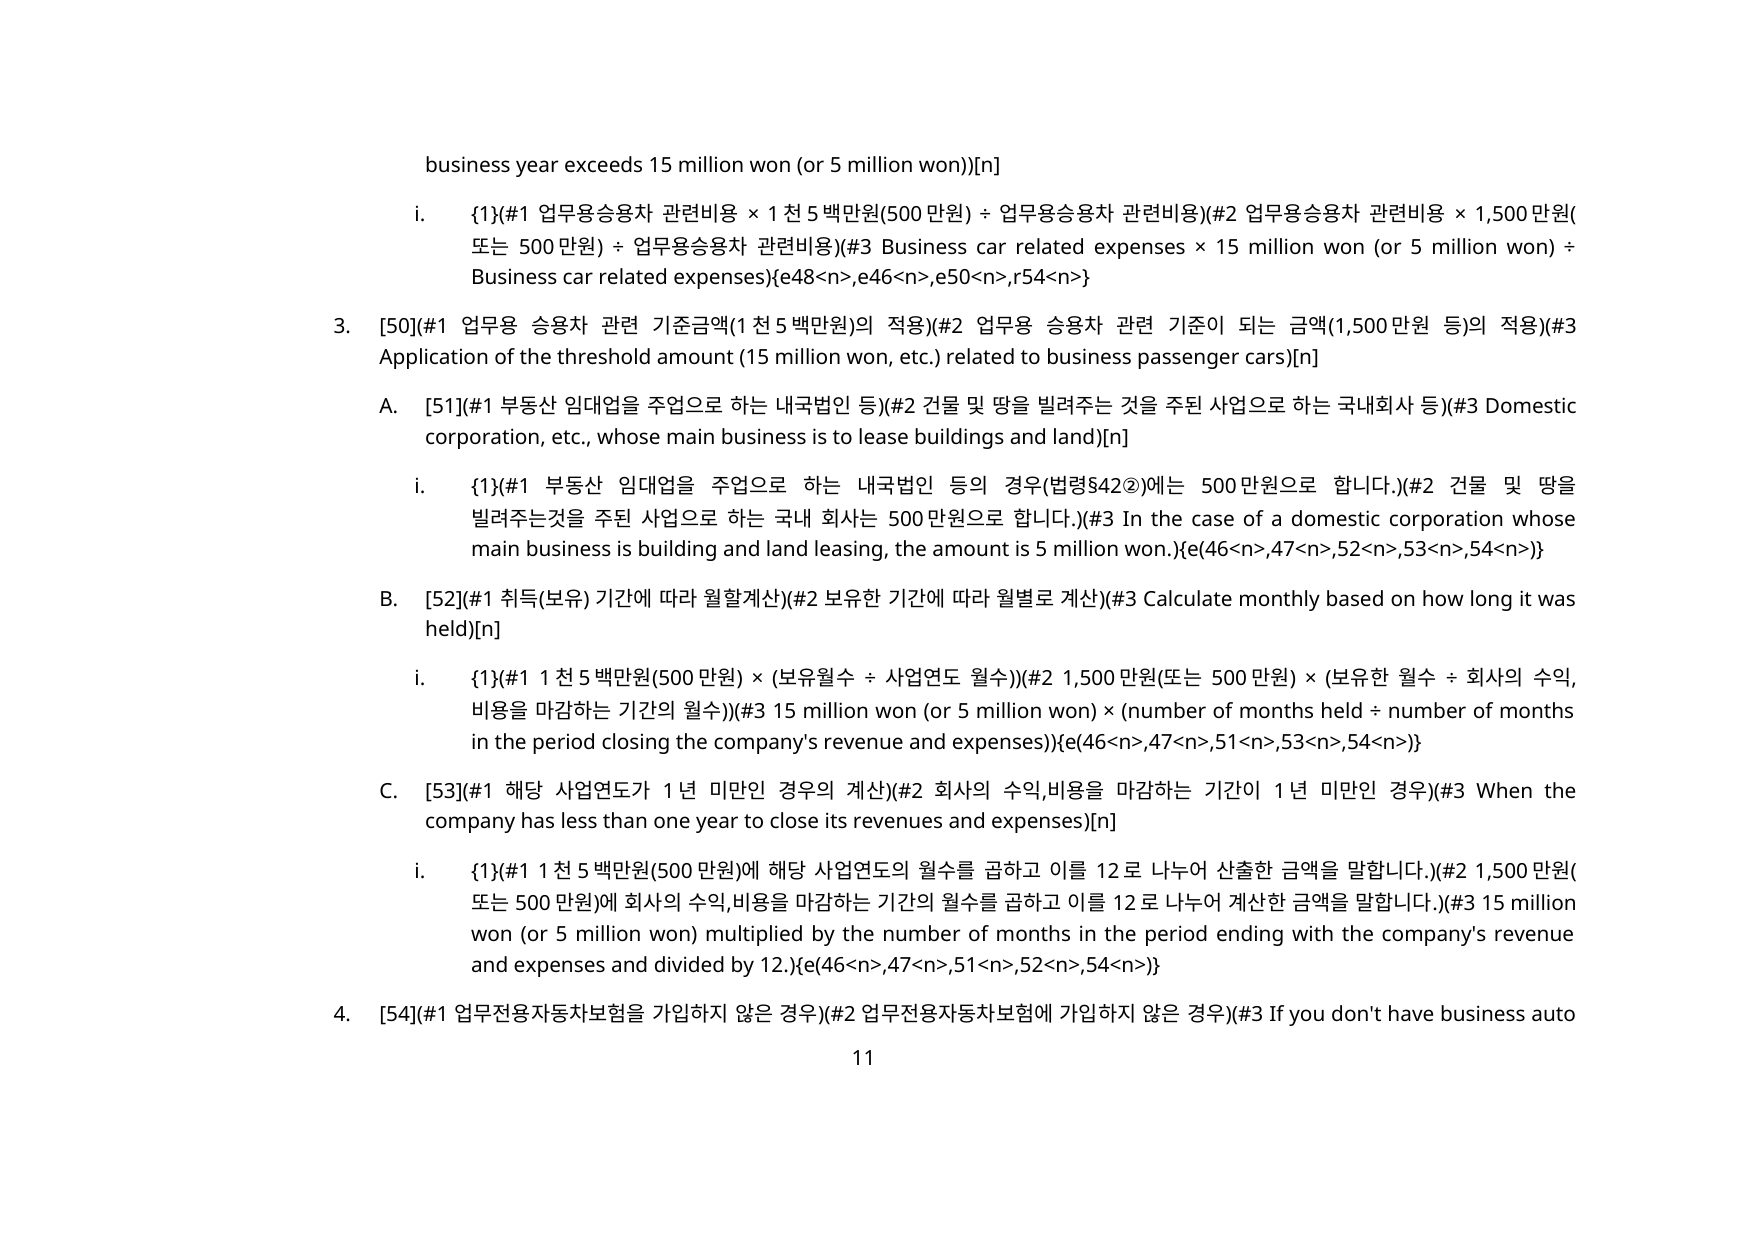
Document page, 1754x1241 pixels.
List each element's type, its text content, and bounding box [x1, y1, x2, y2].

list {1}(#1 부동산 임대업을 주업으로 하는 내국법인 등의 경우(법령§42②)에는 500만원으로 합니다.)(#2 건물 및 땅을 빌려주는것을 주된 사업으로 하는 국내 회사는 500만원으로 합니다.)(#3 In the case of a domestic corporation whose main business is building and land leasing, the amount is 5 million won.){e(46<n>,47<n>,52<n>,53<n>,54<n>)} [425, 469, 1577, 563]
list [51](#1 부동산 임대업을 주업으로 하는 내국법인 등)(#2 건물 및 땅을 빌려주는 것을 주된 사업으로 하는 국내회사 등)(#3 Domestic corporation, etc., whose main business is to lease buildings and land)[n] [379, 389, 1577, 451]
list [379, 150, 1577, 178]
list {1}(#1 1천5백만원(500만원)에 해당 사업연도의 월수를 곱하고 이를 12로 나누어 산출한 금액을 말합니다.)(#2 1,500만원(또는 500만원)에 회사의 수익,비용을 마감하는 기간의 월수를 곱하고 이를 12로 나누어 계산한 금액을 말합니다.)(#3 15 million won (or 5 million won) multiplied by the number of months in the period ending with the company's revenue and expenses and divided by 12.){e(46<n>,47<n>,51<n>,52<n>,54<n>)} [425, 854, 1577, 978]
list [53](#1 해당 사업연도가 1년 미만인 경우의 계산)(#2 회사의 수익,비용을 마감하는 기간이 1년 미만인 경우)(#3 When the company has less than one year to close its revenues and expenses)[n] [379, 774, 1577, 835]
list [333, 997, 1577, 1027]
list [50](#1 업무용 승용차 관련 기준금액(1천5백만원)의 적용)(#2 업무용 승용차 관련 기준이 되는 금액(1,500만원 등)의 적용)(#3 Application of the threshold amount (15 million won, etc.) related to business passenger cars)[n] [333, 310, 1577, 371]
list [52](#1 취득(보유) 기간에 따라 월할계산)(#2 보유한 기간에 따라 월별로 계산)(#3 Calculate monthly based on how long it was held)[n] [379, 582, 1577, 643]
list {1}(#1 1천5백만원(500만원) × (보유월수 ÷ 사업연도 월수))(#2 1,500만원(또는 500만원) × (보유한 월수 ÷ 회사의 수익,비용을 마감하는 기간의 월수))(#3 15 million won (or 5 million won) × (number of months held ÷ number of months in the period closing the company's revenue and expenses)){e(46<n>,47<n>,51<n>,53<n>,54<n>)} [425, 662, 1577, 755]
list {1}(#1 업무용승용차 관련비용 × 1천5백만원(500만원) ÷ 업무용승용차 관련비용)(#2 업무용승용차 관련비용 × 1,500만원(또는 500만원) ÷ 업무용승용차 관련비용)(#3 Business car related expenses × 15 million won (or 5 million won) ÷ Business car related expenses){e48<n>,e46<n>,e50<n>,r54<n>} [425, 197, 1577, 291]
